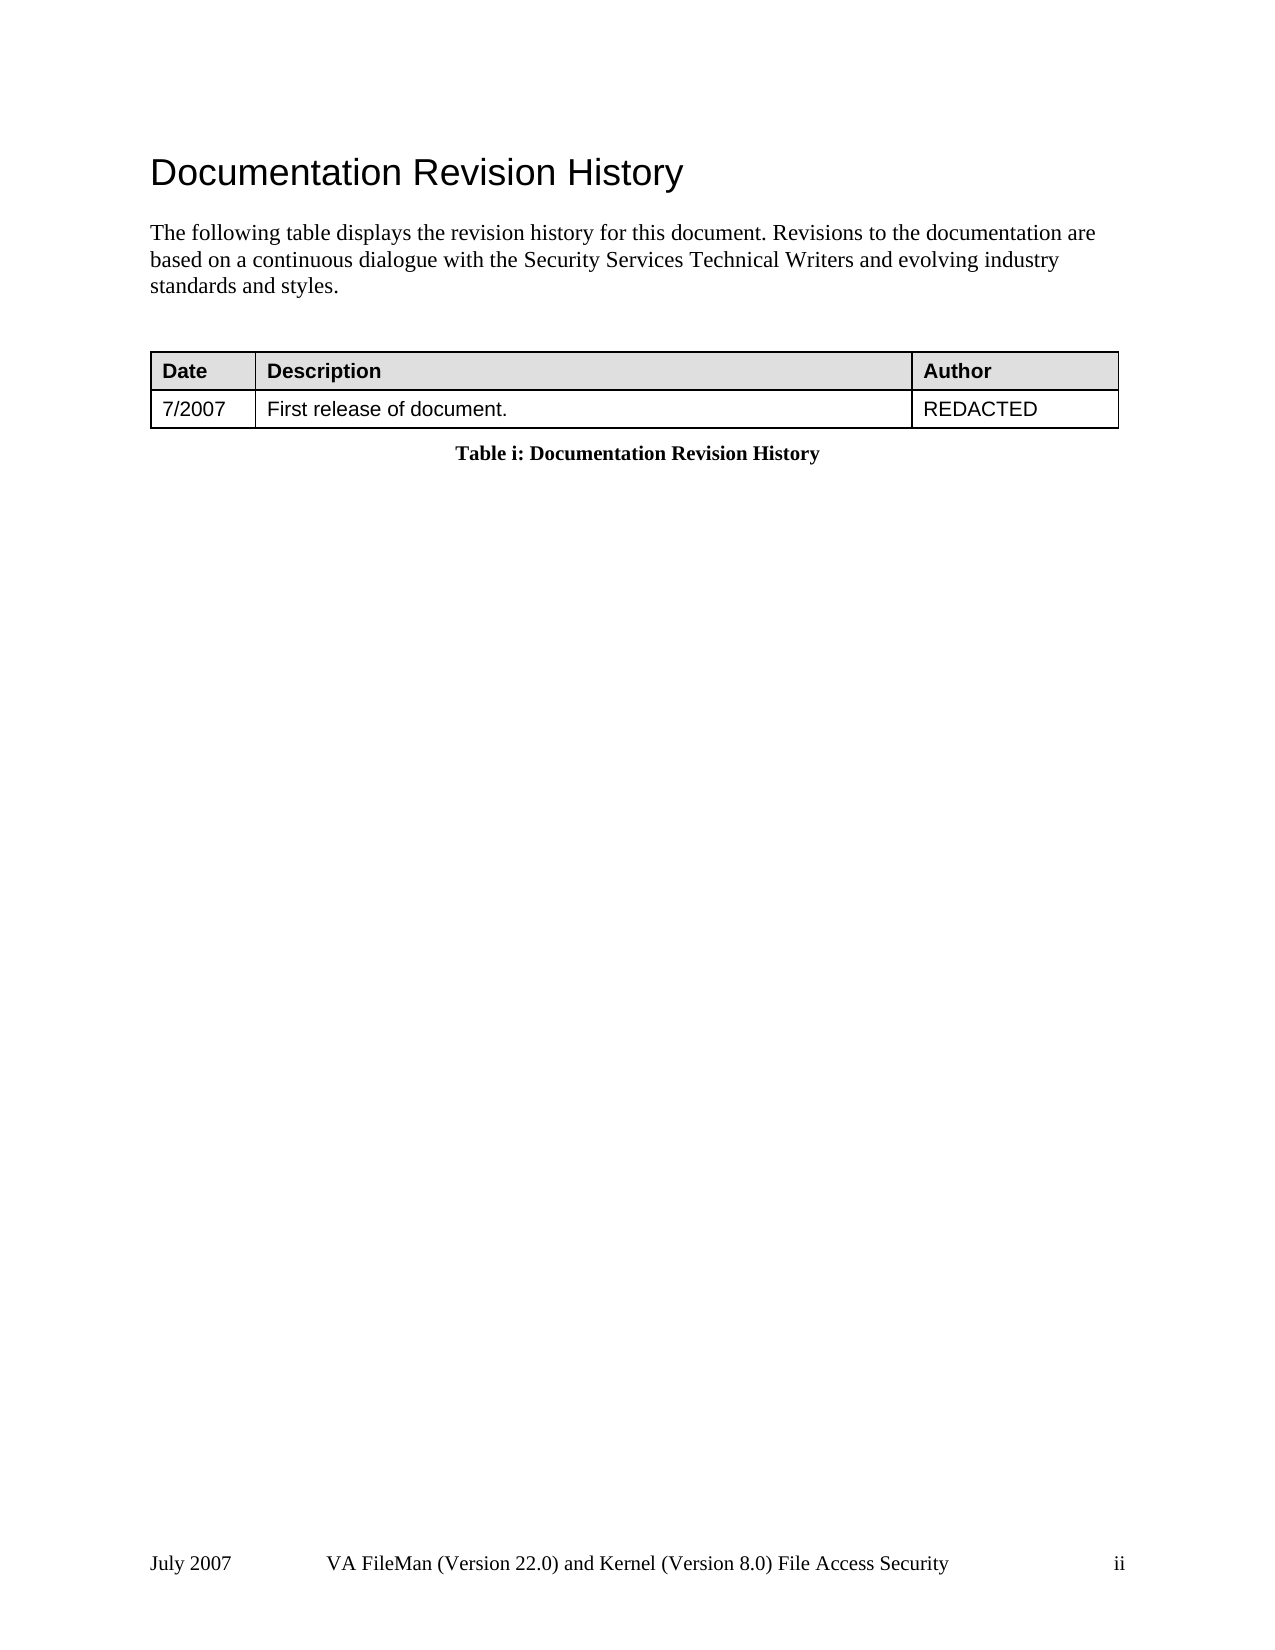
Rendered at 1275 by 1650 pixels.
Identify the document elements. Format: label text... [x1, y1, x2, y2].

table_header Description [256, 353, 911, 389]
table_cell First release of document. [256, 391, 911, 427]
subtitle Documentation Revision History [150, 150, 1125, 193]
text Table i: Documentation Revision History [150, 441, 1125, 465]
table_cell REDACTED [913, 391, 1118, 427]
table_header Author [913, 353, 1118, 389]
text The following table displays the revision history for this document. Revisions to the documentation are based on a continuous dialogue with the Security Services Technical Writers and evolving industry standards and styles. [150, 219, 1125, 298]
table_header Date [152, 353, 255, 389]
table_cell 7/2007 [152, 391, 255, 427]
